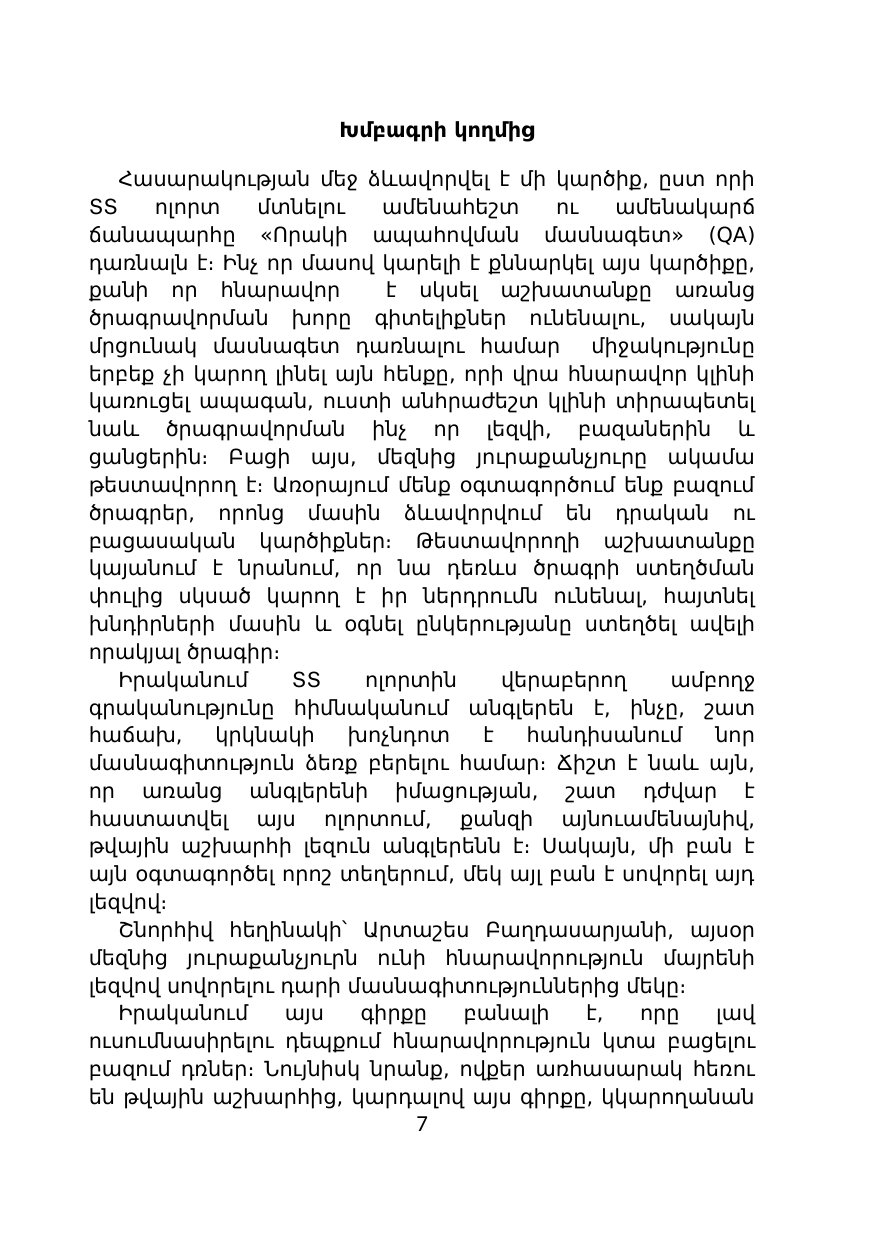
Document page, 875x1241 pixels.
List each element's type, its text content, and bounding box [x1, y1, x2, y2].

text Շնորհիվ հեղինակի՝ Արտաշես Բաղդասարյանի, այսօր մեզնից յուրաքանչյուրն ունի հնարավորություն մայրենի լեզվով սովորելու դարի մասնագիտություններից մեկը։ [88, 918, 756, 998]
text Հասարակության մեջ ձևավորվել է մի կարծիք, ըստ որի ՏՏ ոլորտ մտնելու ամենահեշտ ու ամենակարճ ճանապարհը «Որակի ապահովման մասնագետ» (QA) դառնալն է։ Ինչ որ մասով կարելի է քննարկել այս կարծիքը, քանի որ հնարավոր է սկսել աշխատանքը առանց ծրագրավորման խորը գիտելիքներ ունենալու, սակայն մրցունակ մասնագետ դառնալու համար միջակությունը երբեք չի կարող լինել այն հենքը, որի վրա հնարավոր կլինի կառուցել ապագան, ուստի անհրաժեշտ կլինի տիրապետել նաև ծրագրավորման ինչ որ լեզվի, բազաներին և ցանցերին։ Բացի այս, մեզնից յուրաքանչյուրը ակամա թեստավորող է։ Առօրայում մենք օգտագործում ենք բազում ծրագրեր, որոնց մասին ձևավորվում են դրական ու բացասական կարծիքներ։ Թեստավորողի աշխատանքը կայանում է նրանում, որ նա դեռևս ծրագրի ստեղծման փուլից սկսած կարող է իր ներդրումն ունենալ, հայտնել խնդիրների մասին և օգնել ընկերությանը ստեղծել ավելի որակյալ ծրագիր։ [88, 167, 756, 664]
text Իրականում ՏՏ ոլորտին վերաբերող ամբողջ գրականությունը հիմնականում անգլերեն է, ինչը, շատ հաճախ, կրկնակի խոչնդոտ է հանդիսանում նոր մասնագիտություն ձեռք բերելու համար։ Ճիշտ է նաև այն, որ առանց անգլերենի իմացության, շատ դժվար է հաստատվել այս ոլորտում, քանզի այնուամենայնիվ, թվային աշխարհի լեզուն անգլերենն է։ Սակայն, մի բան է այն օգտագործել որոշ տեղերում, մեկ այլ բան է սովորել այդ լեզվով։ [88, 668, 756, 914]
text Խմբագրի կողմից [88, 118, 756, 143]
